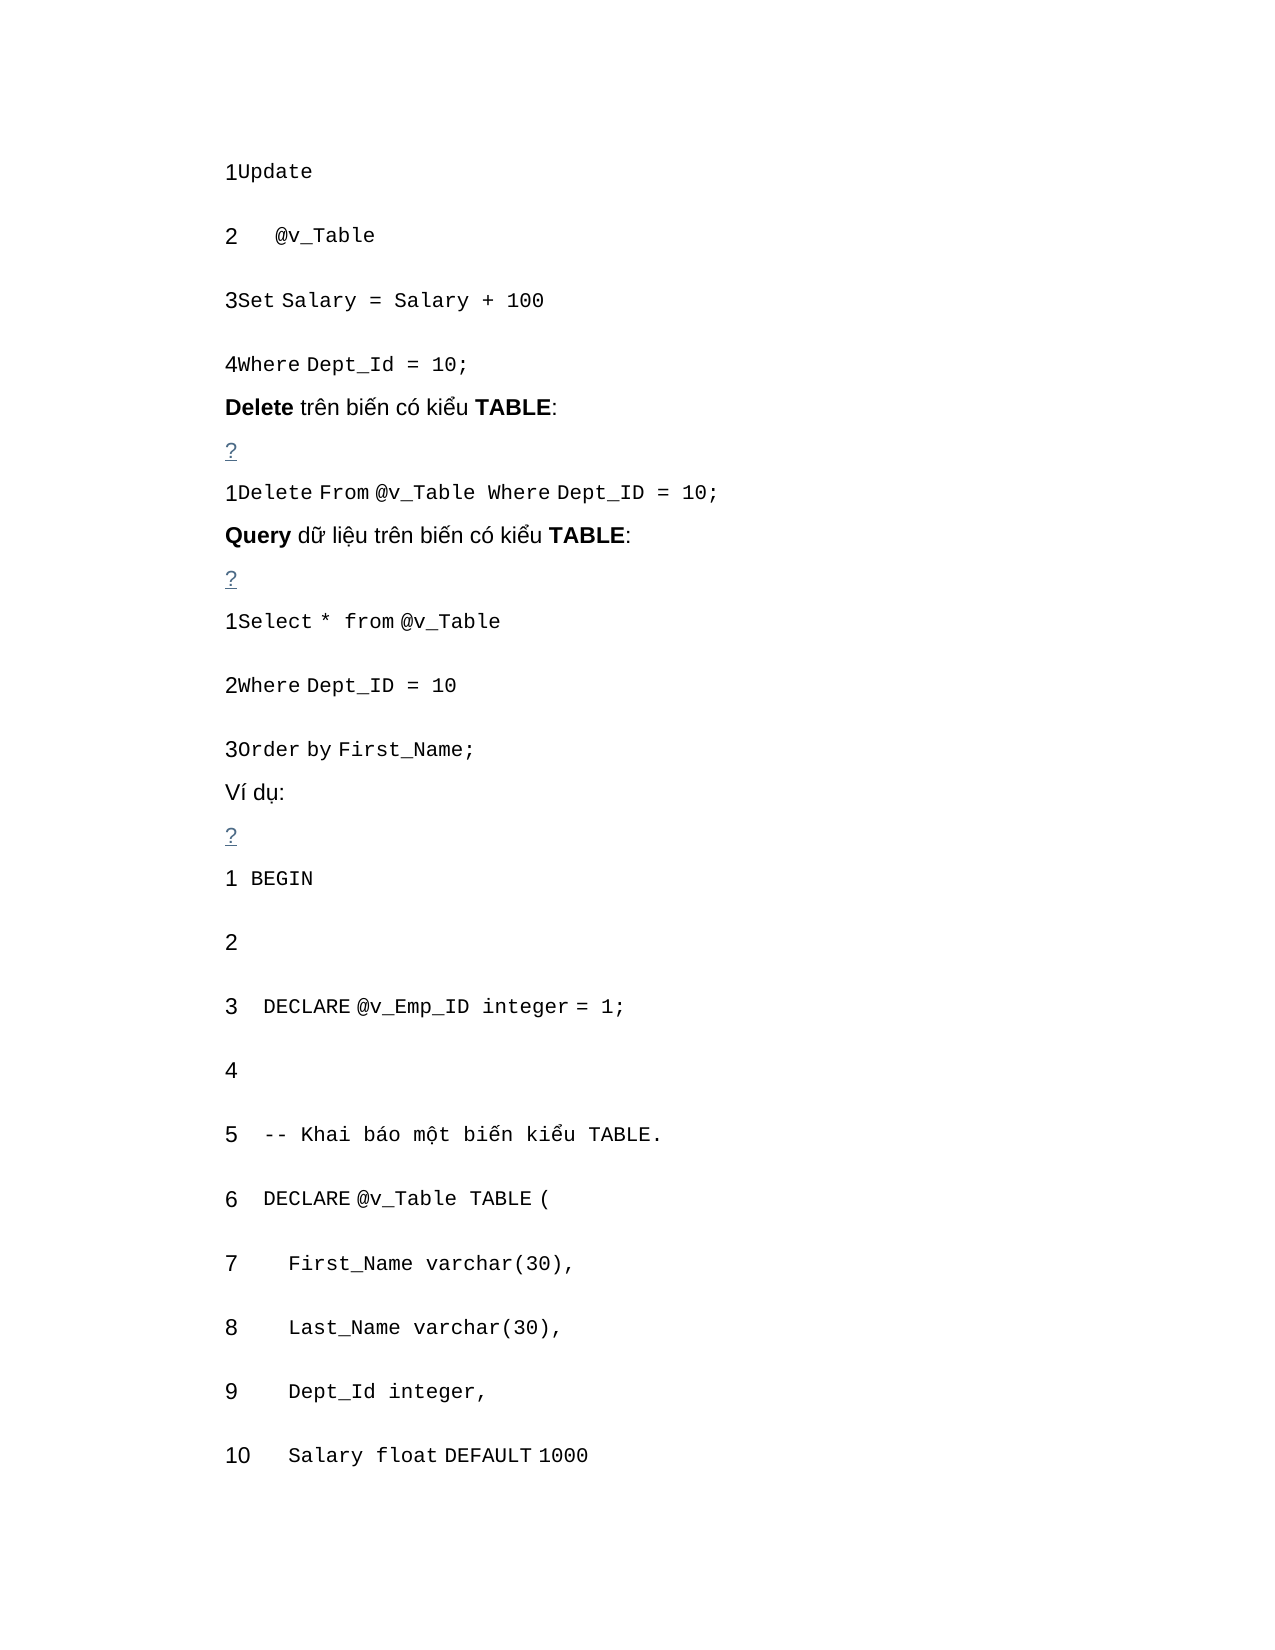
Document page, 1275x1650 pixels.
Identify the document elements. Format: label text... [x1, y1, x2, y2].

table_header 1 2 3 4 [225, 150, 238, 377]
text Ví dụ: [225, 771, 1125, 806]
table_header 1 2 3 [225, 599, 238, 763]
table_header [251, 856, 913, 1498]
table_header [225, 856, 251, 1498]
table_header 1 [225, 471, 238, 506]
table_header Delete From @v_Table Where Dept_ID = 10; [238, 471, 719, 506]
table_header Select * from @v_Table Where Dept_ID = 10 Order by First_Name; [238, 599, 501, 763]
text ? [225, 428, 1125, 463]
text ? [225, 813, 1125, 848]
text Query dữ liệu trên biến có kiểu TABLE: [225, 514, 1125, 549]
text ? [225, 557, 1125, 592]
table_header Update @v_Table Set Salary = Salary + 100 Where Dept_Id = 10; [238, 150, 544, 377]
text Delete trên biến có kiểu TABLE: [225, 385, 1125, 420]
